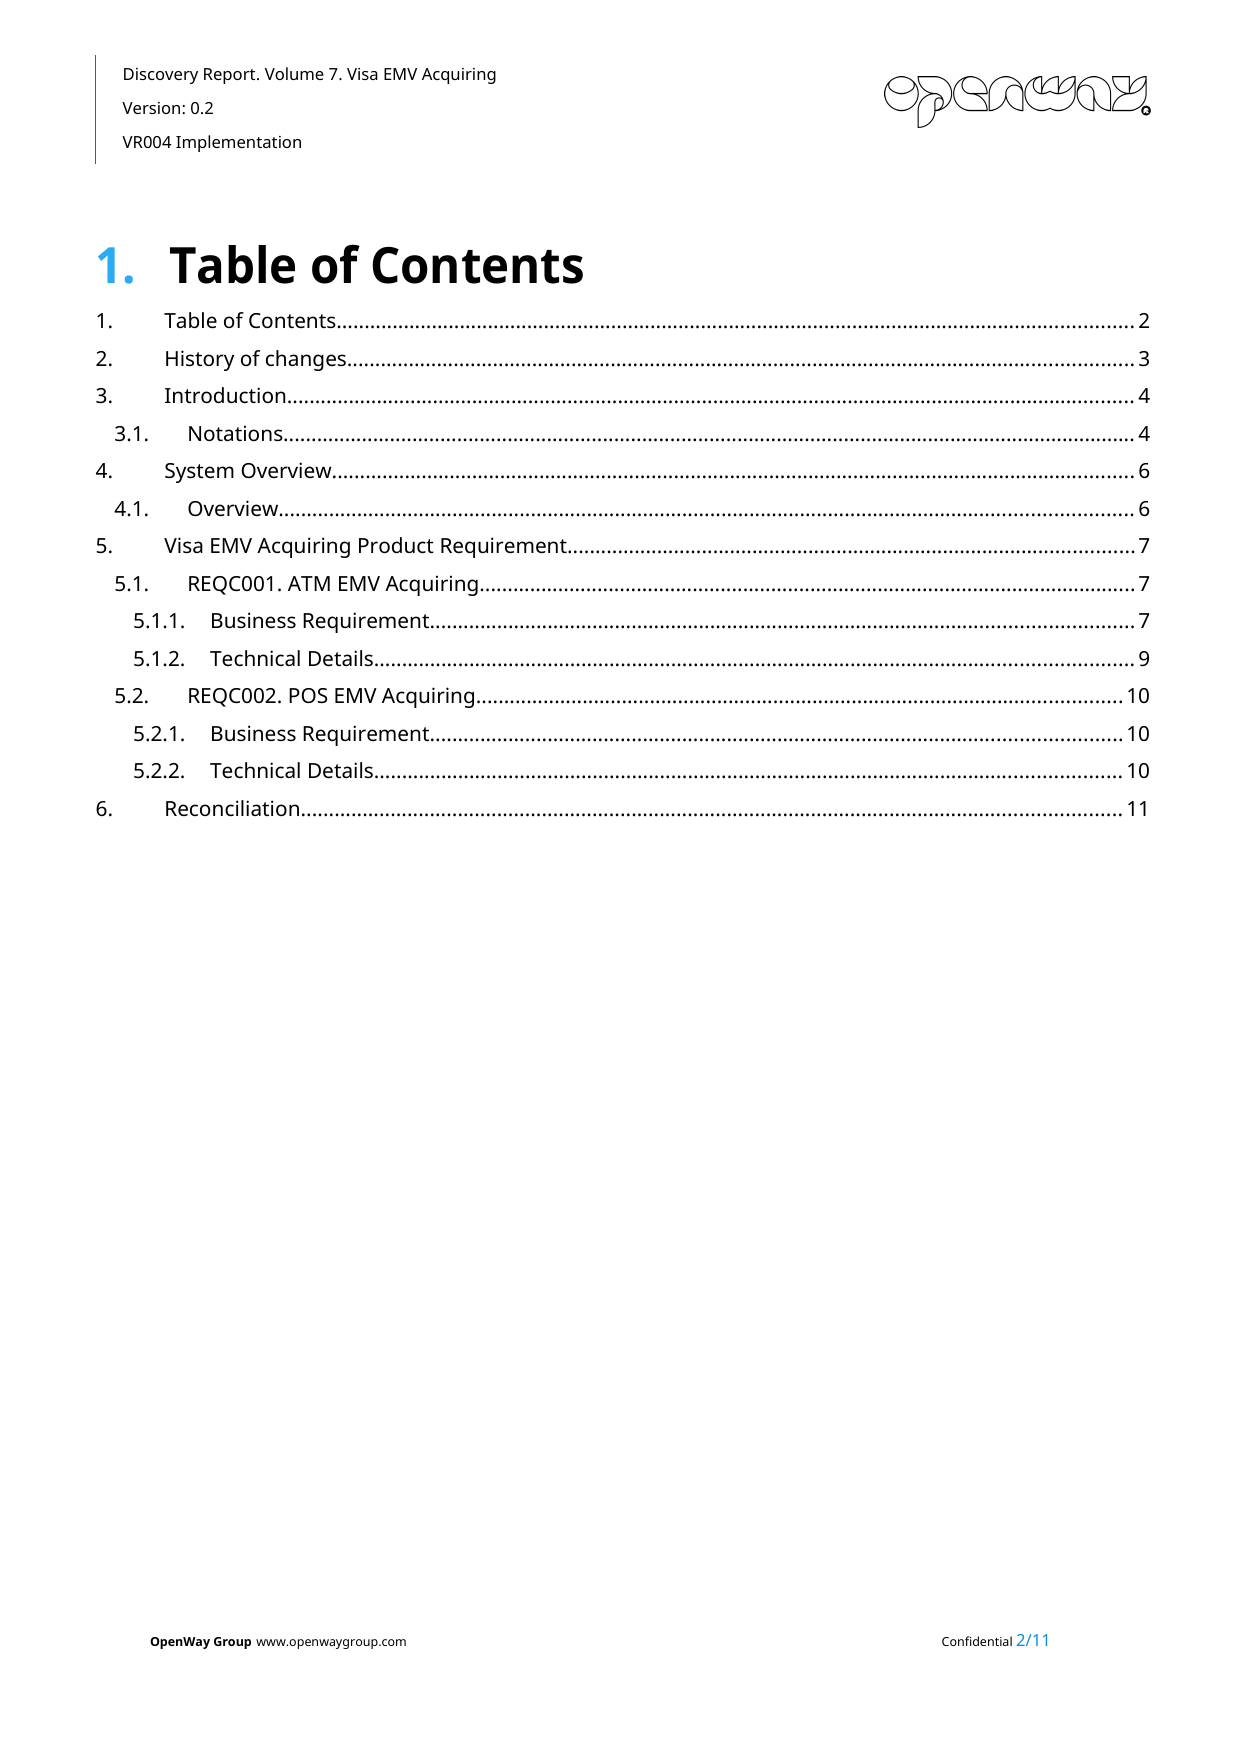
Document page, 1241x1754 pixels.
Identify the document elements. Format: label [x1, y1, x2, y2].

picture [884, 76, 1151, 128]
